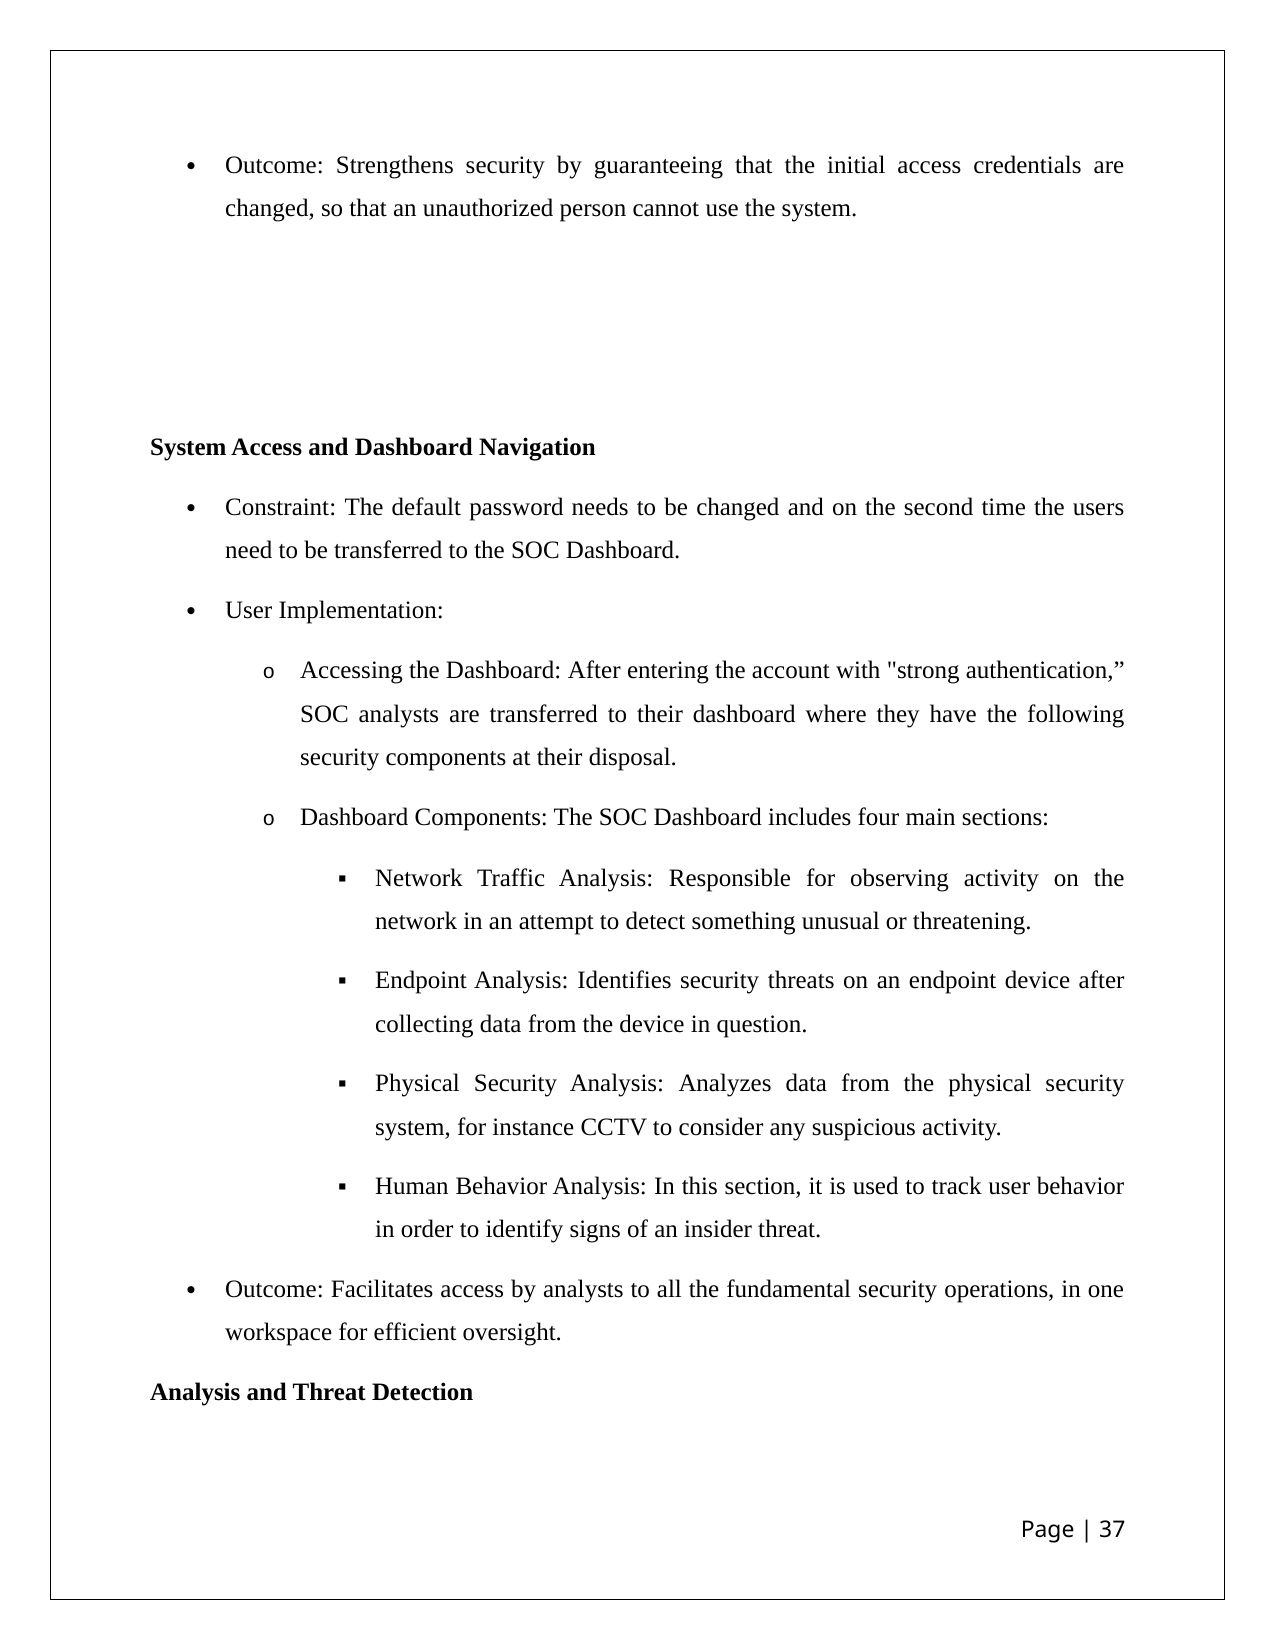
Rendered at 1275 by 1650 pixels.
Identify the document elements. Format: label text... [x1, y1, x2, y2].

list Outcome: Facilitates access by analysts to all the fundamental security operations, in one workspace for efficient oversight. [187, 1274, 1125, 1346]
list Outcome: Strengthens security by guaranteeing that the initial access credentials are changed, so that an unauthorized person cannot use the system. [187, 150, 1125, 222]
text Analysis and Threat Detection [150, 1377, 1125, 1406]
list User Implementation: [187, 595, 1125, 624]
list Human Behavior Analysis: In this section, it is used to track user behavior in order to identify signs of an insider threat. [337, 1171, 1125, 1243]
list Dashboard Components: The SOC Dashboard includes four main sections: [262, 802, 1125, 831]
list Physical Security Analysis: Analyzes data from the physical security system, for instance CCTV to consider any suspicious activity. [337, 1068, 1125, 1140]
text System Access and Dashboard Navigation [150, 432, 1125, 461]
list Constraint: The default password needs to be changed and on the second time the users need to be transferred to the SOC Dashboard. [187, 492, 1125, 564]
list Accessing the Dashboard: After entering the account with "strong authentication,” SOC analysts are transferred to their dashboard where they have the following security components at their disposal. [262, 655, 1125, 771]
list Endpoint Analysis: Identifies security threats on an endpoint device after collecting data from the device in question. [337, 966, 1125, 1037]
list Network Traffic Analysis: Responsible for observing activity on the network in an attempt to detect something unusual or threatening. [337, 863, 1125, 934]
